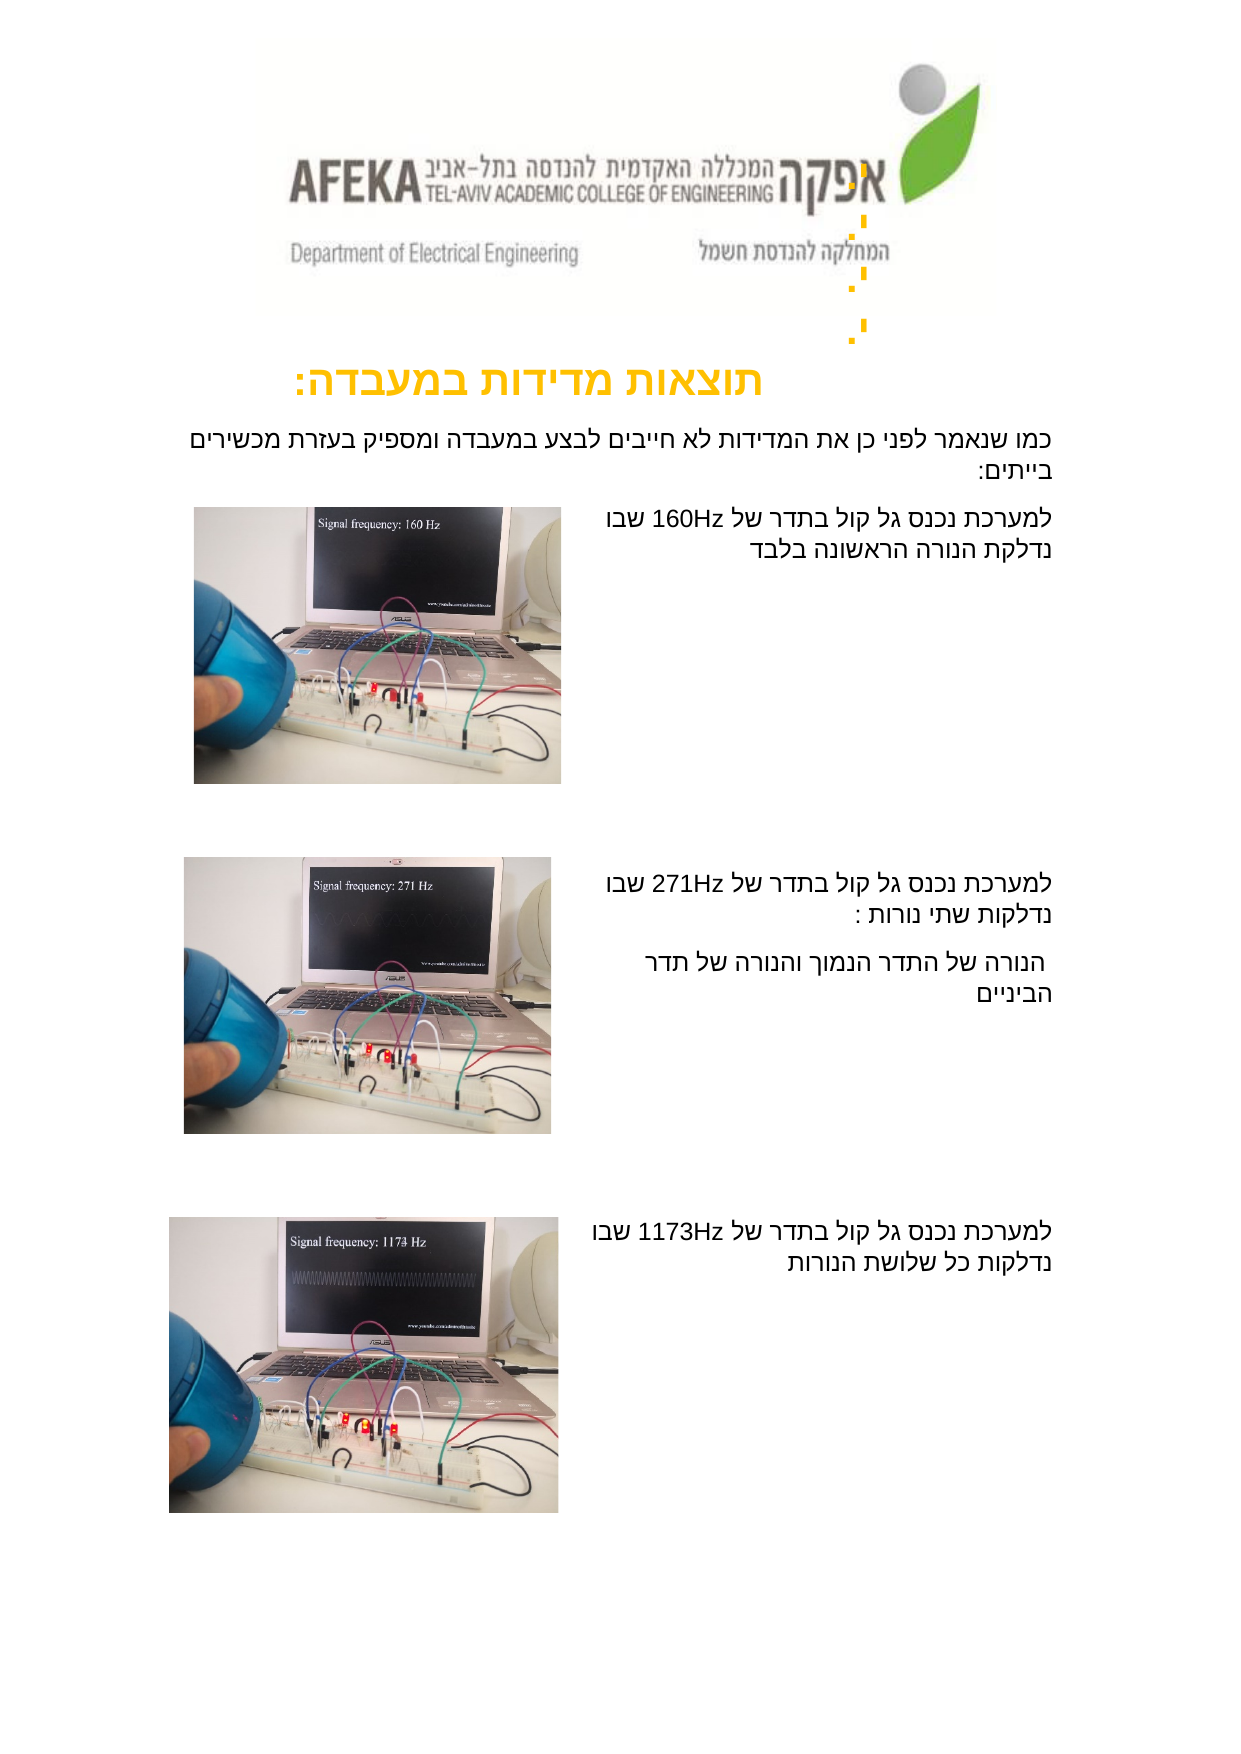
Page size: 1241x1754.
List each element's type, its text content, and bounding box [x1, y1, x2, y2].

text למערכת נכנס גל קול בתדר של 160Hz שבו נדלקת הנורה הראשונה בלבד [187, 504, 1053, 563]
text הנורה של התדר הנמוך והנורה של תדר הביניים [551, 947, 1053, 1007]
text למערכת נכנס גל קול בתדר של 271Hz שבו נדלקות שתי נורות : [551, 869, 1053, 928]
list תוצאות מדידות במעבדה: [187, 150, 846, 404]
picture [192, 507, 561, 783]
text כמו שנאמר לפני כן את המדידות לא חייבים לבצע במעבדה ומספיק בעזרת מכשירים בייתים: [187, 425, 1053, 485]
picture [182, 857, 551, 1133]
text למערכת נכנס גל קול בתדר של 1173Hz שבו נדלקות כל שלושת הנורות [559, 1217, 1053, 1277]
picture [167, 1217, 559, 1511]
